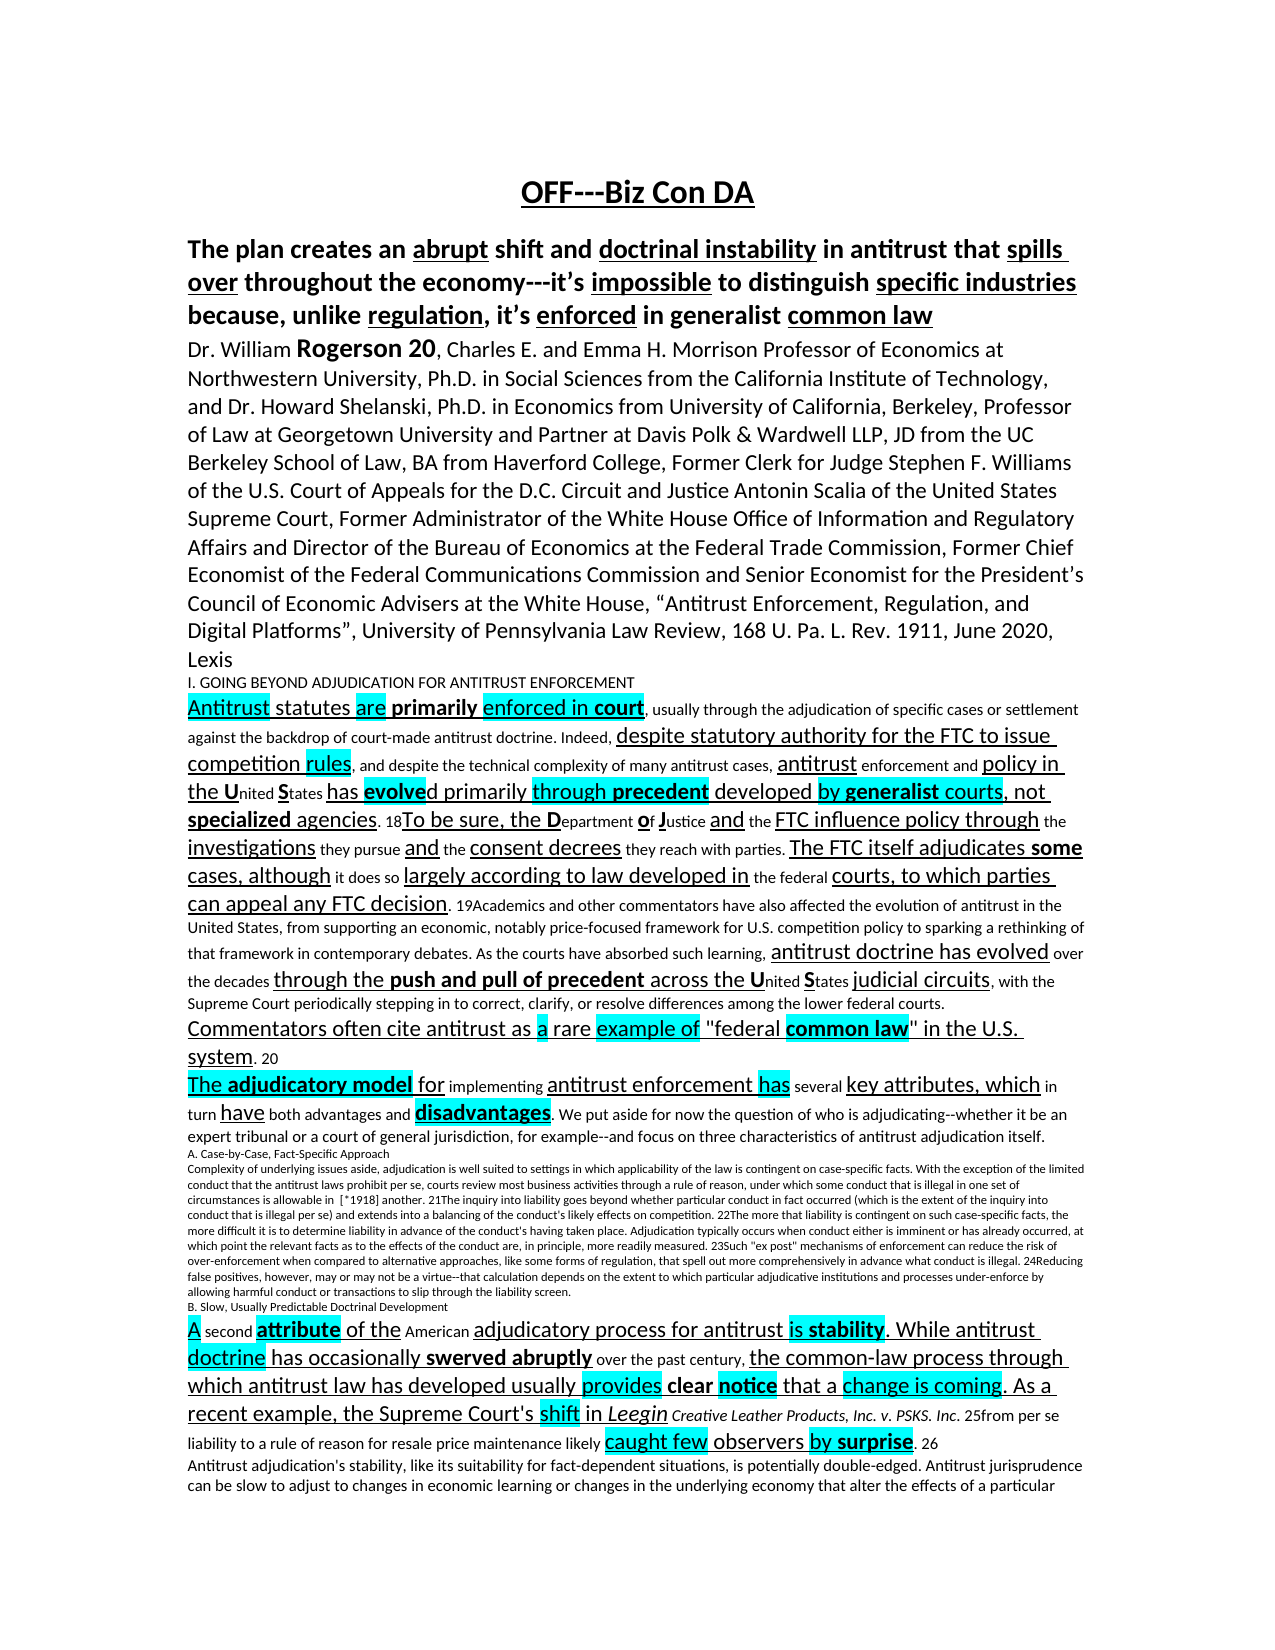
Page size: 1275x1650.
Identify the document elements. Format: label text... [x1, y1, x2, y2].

subtitle OFF---Biz Con DA [187, 171, 1087, 212]
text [187, 1455, 1087, 1495]
text A second attribute of the American adjudicatory process for antitrust is stability. While antitrust doctrine has occasionally swerved abruptly over the past century, the common-law process through which antitrust law has developed usually provides clear notice that a change is coming. As a recent example, the Supreme Court's shift in Leegin Creative Leather Products, Inc. v. PSKS. Inc. 25from per se liability to a rule of reason for resale price maintenance likely caught few observers by surprise. 26 [187, 1315, 1087, 1455]
text Antitrust statutes are primarily enforced in court, usually through the adjudication of specific cases or settlement against the backdrop of court-made antitrust doctrine. Indeed, despite statutory authority for the FTC to issue competition rules, and despite the technical complexity of many antitrust cases, antitrust enforcement and policy in the United States has evolved primarily through precedent developed by generalist courts, not specialized agencies. 18To be sure, the Department of Justice and the FTC influence policy through the investigations they pursue and the consent decrees they reach with parties. The FTC itself adjudicates some cases, although it does so largely according to law developed in the federal courts, to which parties can appeal any FTC decision. 19Academics and other commentators have also affected the evolution of antitrust in the United States, from supporting an economic, notably price-focused framework for U.S. competition policy to sparking a rethinking of that framework in contemporary debates. As the courts have absorbed such learning, antitrust doctrine has evolved over the decades through the push and pull of precedent across the United States judicial circuits, with the Supreme Court periodically stepping in to correct, clarify, or resolve differences among the lower federal courts. Commentators often cite antitrust as a rare example of "federal common law" in the U.S. system. 20 [187, 693, 1087, 1070]
text I. GOING BEYOND ADJUDICATION FOR ANTITRUST ENFORCEMENT [187, 673, 1087, 693]
text A. Case-by-Case, Fact-Specific Approach [187, 1146, 1087, 1162]
text The adjudicatory model for implementing antitrust enforcement has several key attributes, which in turn have both advantages and disadvantages. We put aside for now the question of who is adjudicating--whether it be an expert tribunal or a court of general jurisdiction, for example--and focus on three characteristics of antitrust adjudication itself. [187, 1070, 1087, 1146]
text Dr. William Rogerson 20, Charles E. and Emma H. Morrison Professor of Economics at Northwestern University, Ph.D. in Social Sciences from the California Institute of Technology, and Dr. Howard Shelanski, Ph.D. in Economics from University of California, Berkeley, Professor of Law at Georgetown University and Partner at Davis Polk & Wardwell LLP, JD from the UC Berkeley School of Law, BA from Haverford College, Former Clerk for Judge Stephen F. Williams of the U.S. Court of Appeals for the D.C. Circuit and Justice Antonin Scalia of the United States Supreme Court, Former Administrator of the White House Office of Information and Regulatory Affairs and Director of the Bureau of Economics at the Federal Trade Commission, Former Chief Economist of the Federal Communications Commission and Senior Economist for the President’s Council of Economic Advisers at the White House, “Antitrust Enforcement, Regulation, and Digital Platforms”, University of Pennsylvania Law Review, 168 U. Pa. L. Rev. 1911, June 2020, Lexis [187, 331, 1087, 673]
text Complexity of underlying issues aside, adjudication is well suited to settings in which applicability of the law is contingent on case-specific facts. With the exception of the limited conduct that the antitrust laws prohibit per se, courts review most business activities through a rule of reason, under which some conduct that is illegal in one set of circumstances is allowable in [*1918] another. 21The inquiry into liability goes beyond whether particular conduct in fact occurred (which is the extent of the inquiry into conduct that is illegal per se) and extends into a balancing of the conduct's likely effects on competition. 22The more that liability is contingent on such case-specific facts, the more difficult it is to determine liability in advance of the conduct's having taken place. Adjudication typically occurs when conduct either is imminent or has already occurred, at which point the relevant facts as to the effects of the conduct are, in principle, more readily measured. 23Such "ex post" mechanisms of enforcement can reduce the risk of over-enforcement when compared to alternative approaches, like some forms of regulation, that spell out more comprehensively in advance what conduct is illegal. 24Reducing false positives, however, may or may not be a virtue--that calculation depends on the extent to which particular adjudicative institutions and processes under-enforce by allowing harmful conduct or transactions to slip through the liability screen. [187, 1162, 1087, 1299]
text B. Slow, Usually Predictable Doctrinal Development [187, 1299, 1087, 1315]
subtitle The plan creates an abrupt shift and doctrinal instability in antitrust that spills over throughout the economy---it’s impossible to distinguish specific industries because, unlike regulation, it’s enforced in generalist common law [187, 232, 1087, 331]
